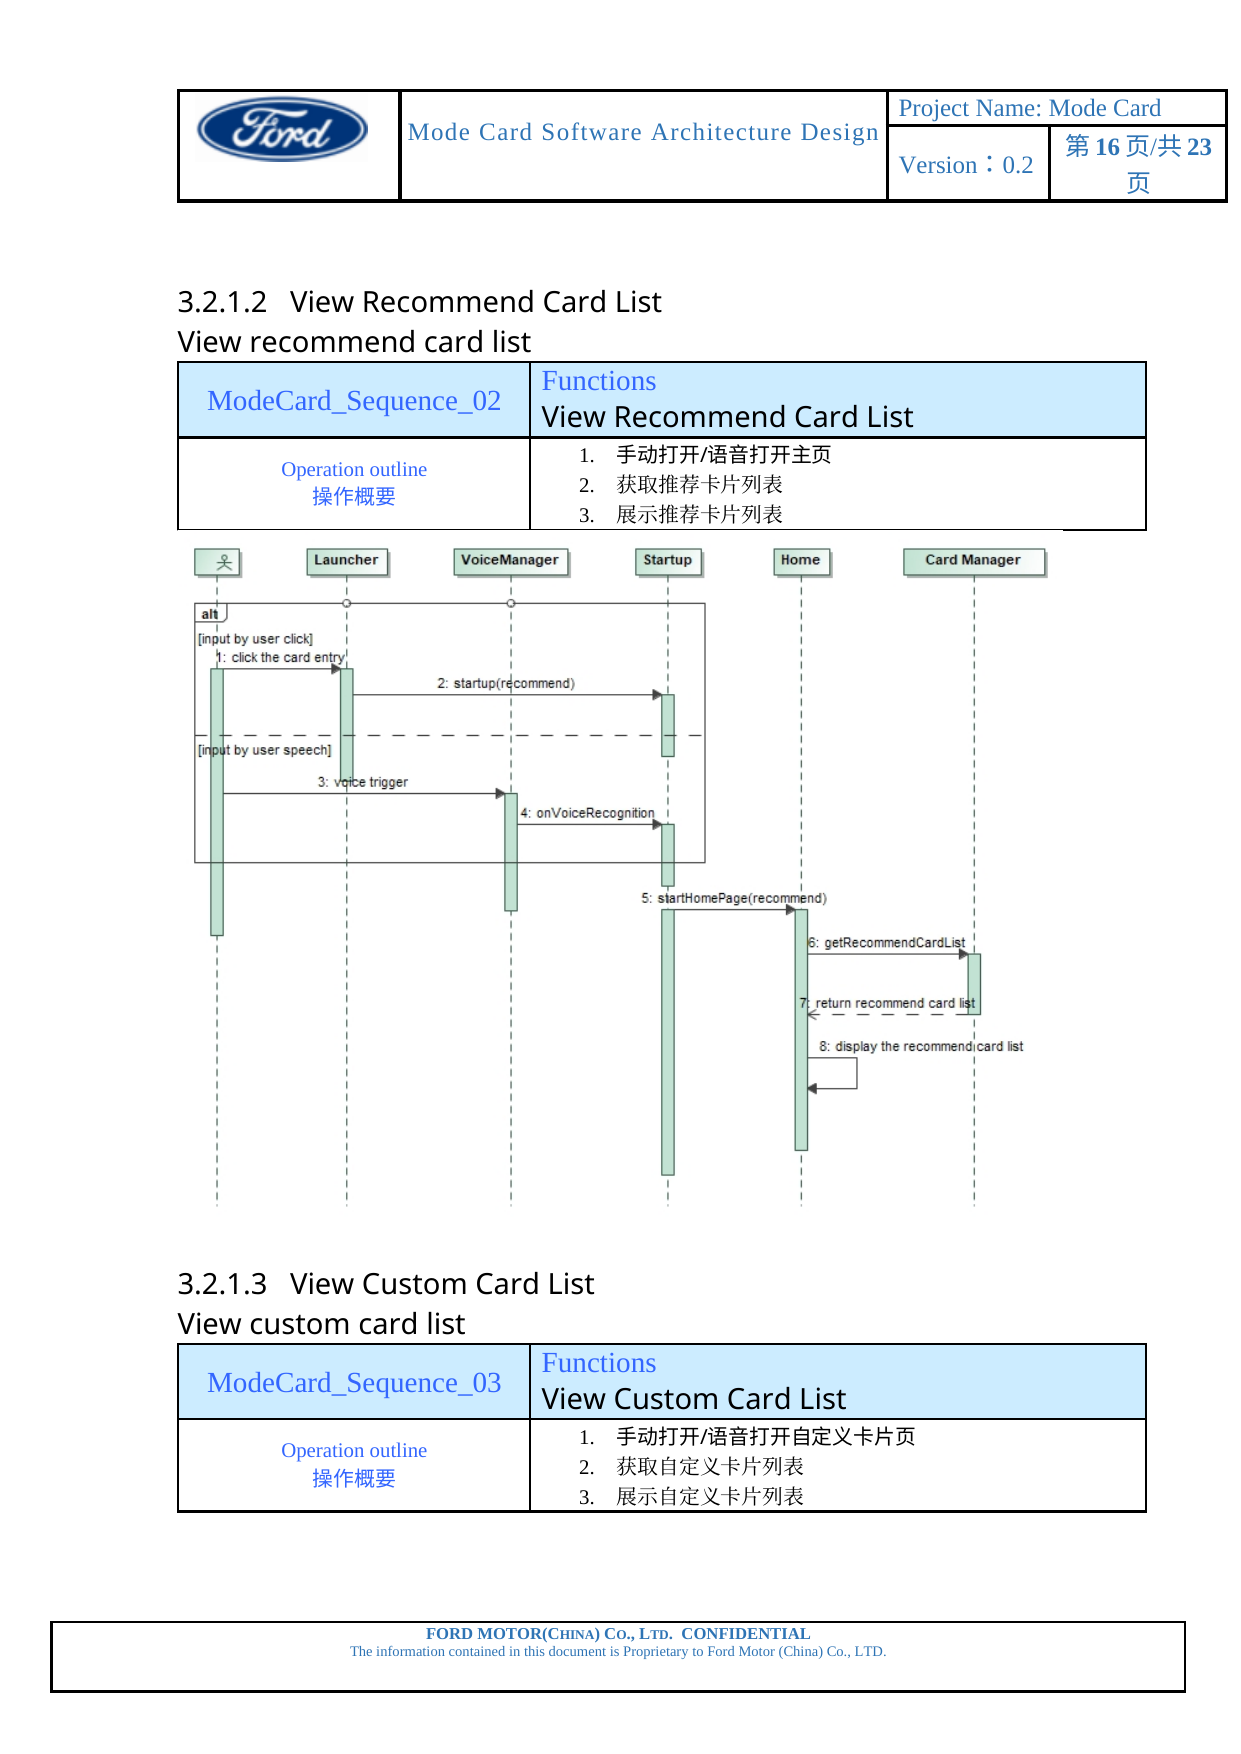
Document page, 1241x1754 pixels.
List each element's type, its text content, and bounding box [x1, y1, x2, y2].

subtitle View Recommend Card List [177, 282, 1034, 321]
picture [194, 93, 368, 162]
table_cell 手动打开/语音打开自定义卡片页 获取自定义卡片列表 展示自定义卡片列表 [531, 1420, 1145, 1510]
table_cell 手动打开/语音打开主页 获取推荐卡片列表 展示推荐卡片列表 [531, 439, 1145, 529]
table_header Functions View Recommend Card List [531, 363, 1145, 436]
table_cell Operation outline 操作概要 [179, 1420, 529, 1510]
table_header ModeCard_Sequence_03 [179, 1345, 529, 1418]
subtitle View Custom Card List [177, 1263, 1034, 1303]
table_header Functions View Custom Card List [531, 1345, 1145, 1418]
text View recommend card list [177, 321, 1063, 361]
table_header ModeCard_Sequence_02 [179, 363, 529, 436]
picture [177, 530, 1063, 1224]
text View custom card list [177, 1303, 1063, 1343]
table_cell Operation outline 操作概要 [179, 439, 529, 529]
